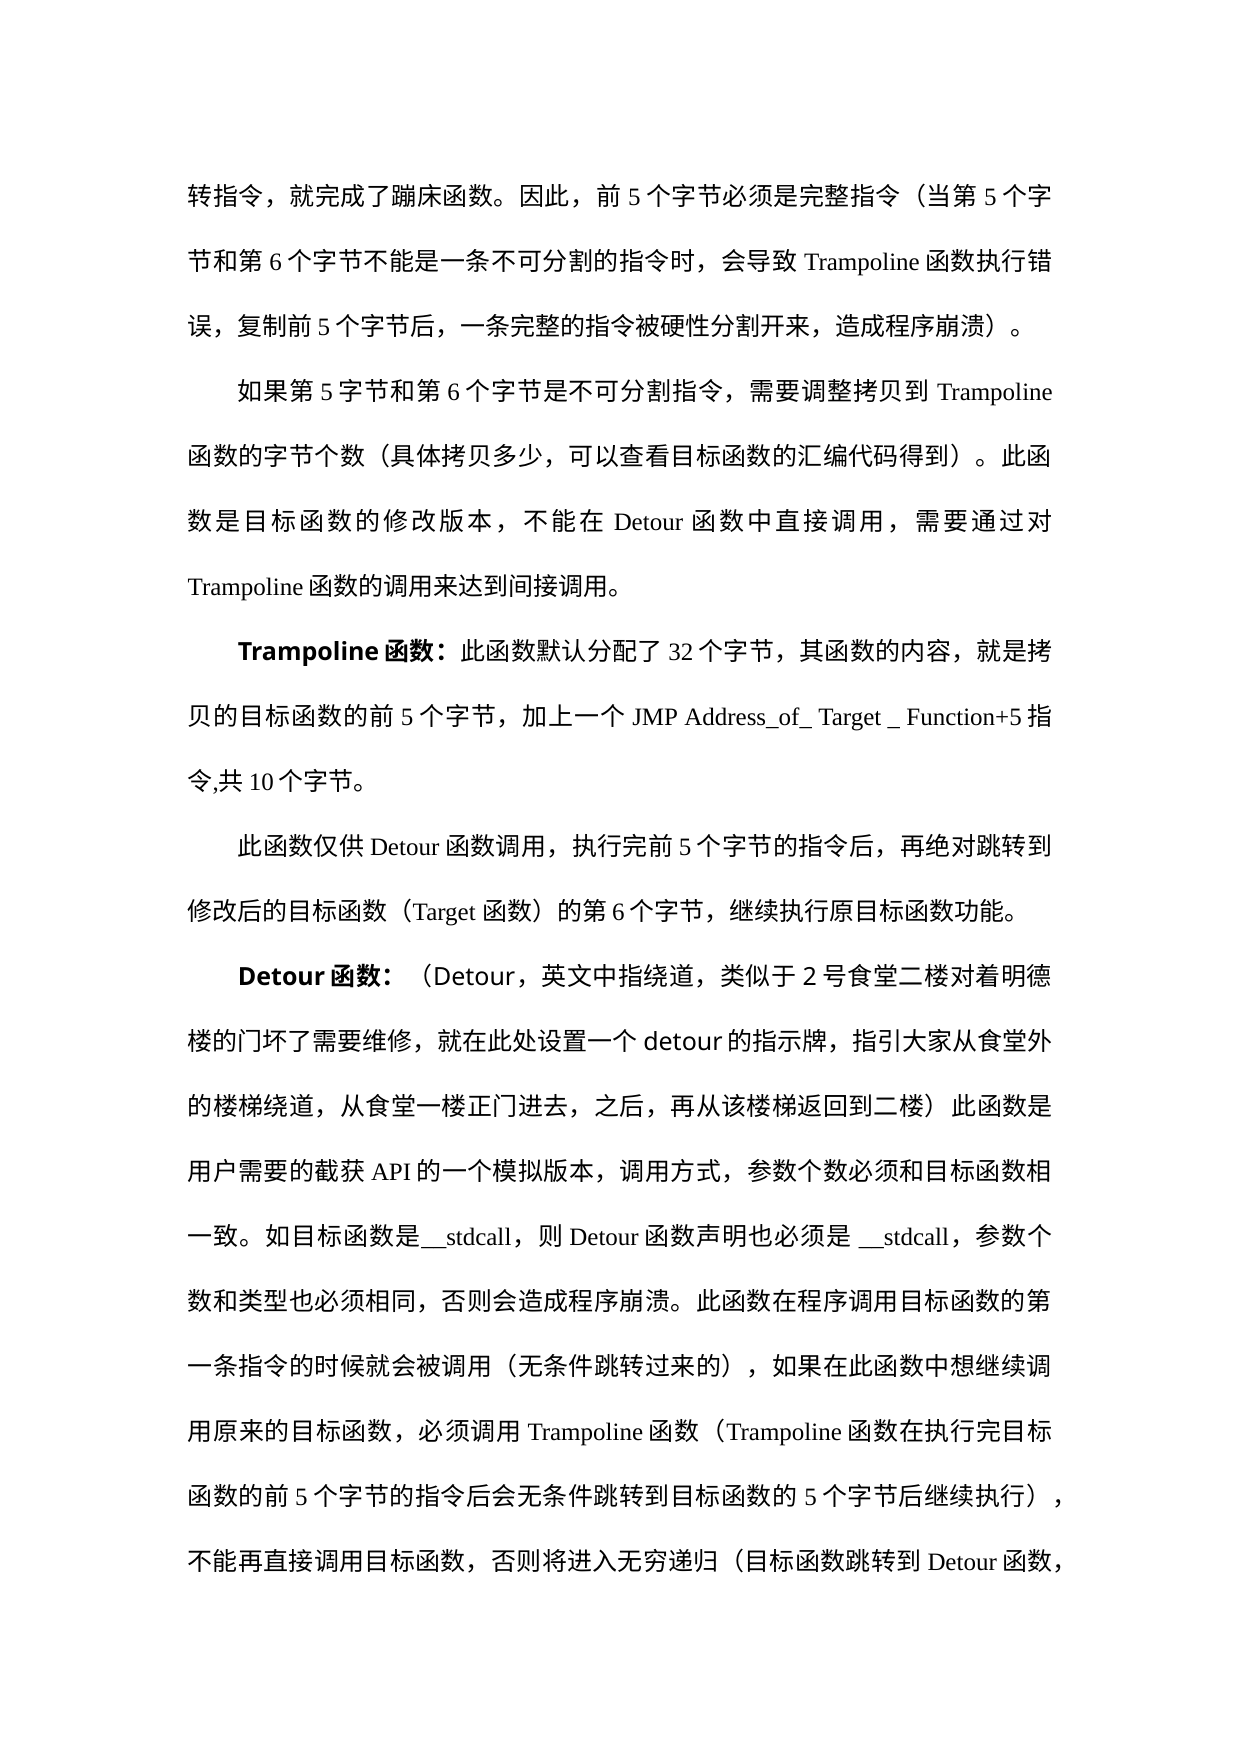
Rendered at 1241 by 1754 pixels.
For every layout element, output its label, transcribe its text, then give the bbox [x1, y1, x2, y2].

text 如果第5字节和第6个字节是不可分割指令，需要调整拷贝到Trampoline函数的字节个数（具体拷贝多少，可以查看目标函数的汇编代码得到）。此函数是目标函数的修改版本，不能在Detour函数中直接调用，需要通过对Trampoline函数的调用来达到间接调用。 [187, 357, 1053, 617]
text 此函数仅供Detour函数调用，执行完前5个字节的指令后，再绝对跳转到修改后的目标函数（Target 函数）的第6个字节，继续执行原目标函数功能。 [187, 812, 1053, 942]
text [187, 162, 1053, 357]
text Trampoline函数：此函数默认分配了32个字节，其函数的内容，就是拷贝的目标函数的前5个字节，加上一个JMP Address_of_ Target _ Function+5指令,共10个字节。 [187, 617, 1053, 812]
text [187, 942, 1053, 1592]
